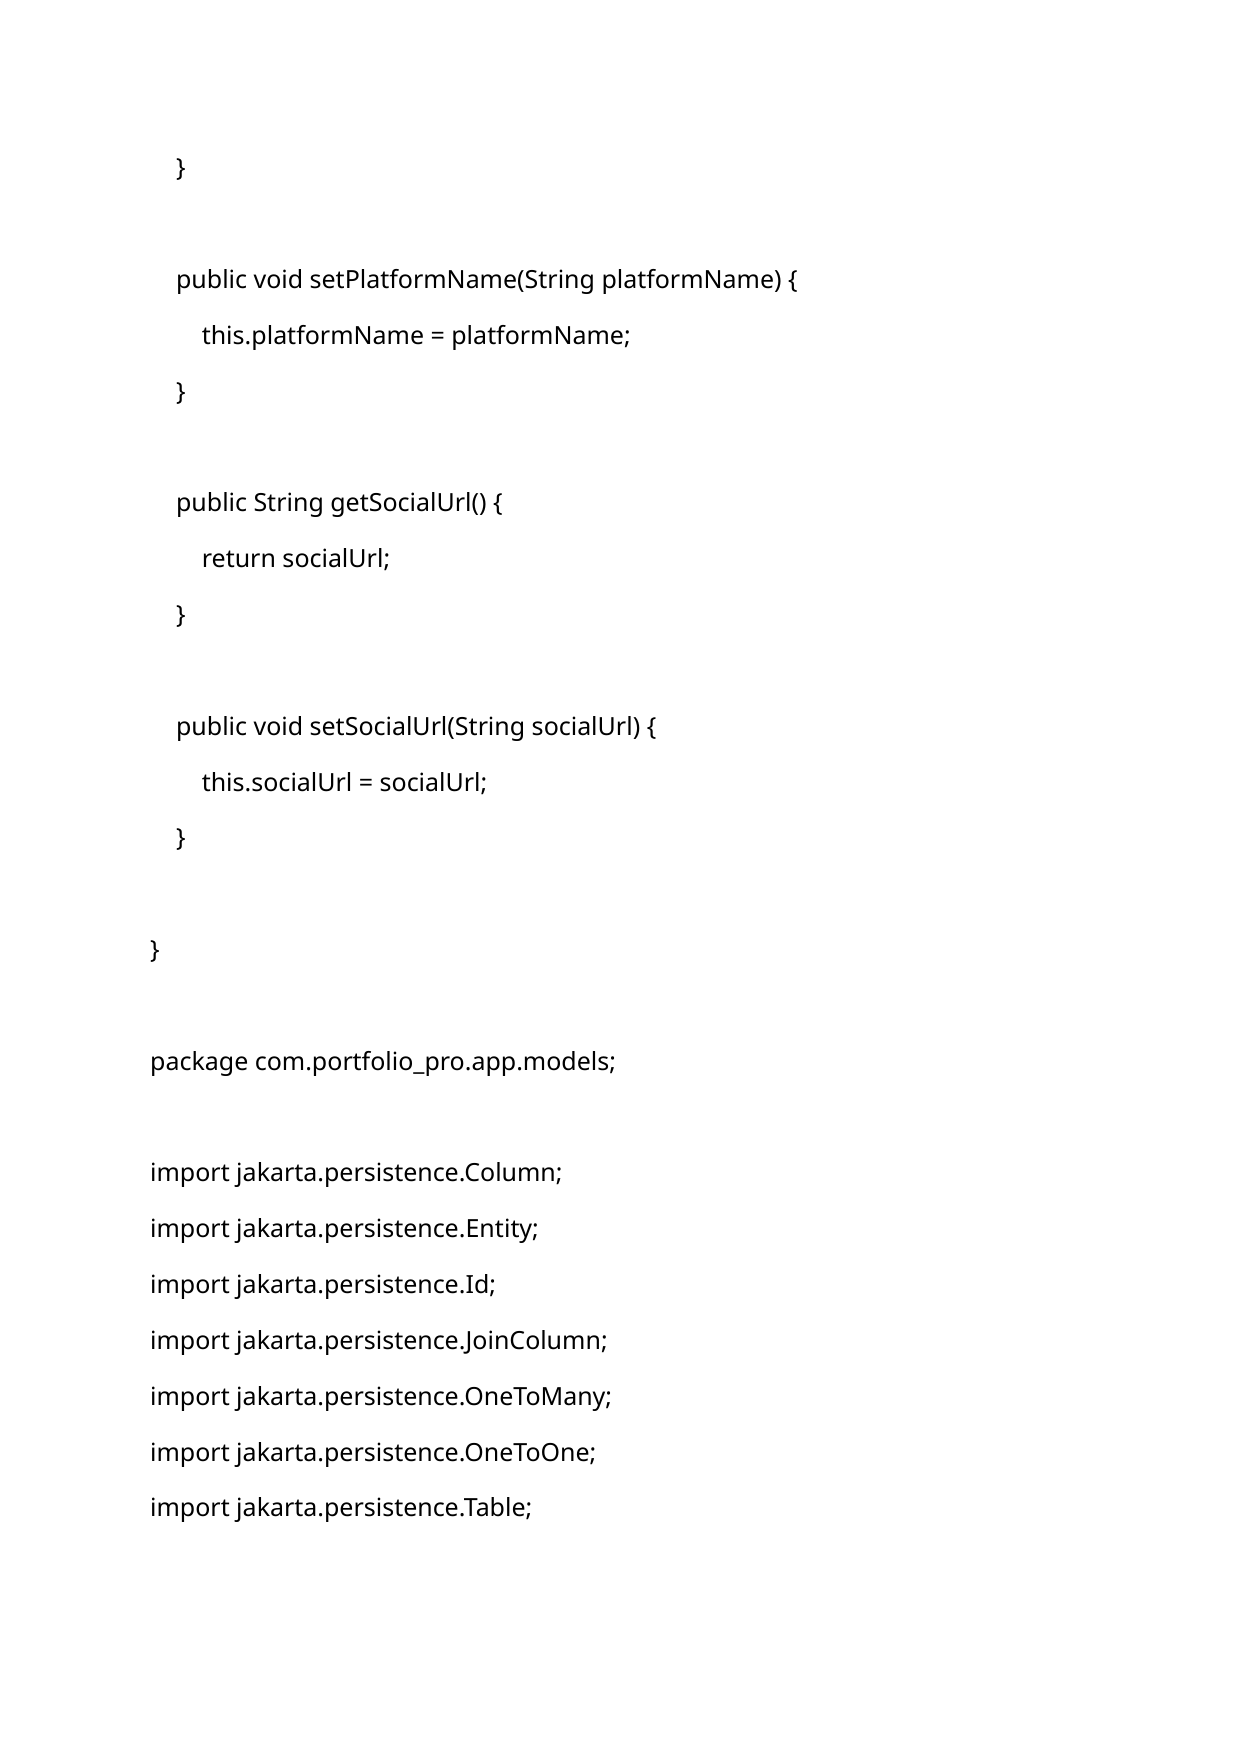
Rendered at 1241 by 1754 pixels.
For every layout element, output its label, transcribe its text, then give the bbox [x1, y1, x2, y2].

text import jakarta.persistence.OneToOne; [150, 1434, 1090, 1468]
text } [150, 597, 1090, 631]
text import jakarta.persistence.JoinColumn; [150, 1322, 1090, 1357]
text import jakarta.persistence.Column; [150, 1155, 1090, 1189]
text public void setSocialUrl(String socialUrl) { [150, 708, 1090, 742]
text } [150, 373, 1090, 407]
text this.socialUrl = socialUrl; [150, 764, 1090, 798]
text } [150, 820, 1090, 854]
text import jakarta.persistence.OneToMany; [150, 1378, 1090, 1412]
text import jakarta.persistence.Entity; [150, 1211, 1090, 1245]
text import jakarta.persistence.Id; [150, 1267, 1090, 1301]
text } [150, 932, 1090, 966]
text package com.portfolio_pro.app.models; [150, 1043, 1090, 1077]
text public void setPlatformName(String platformName) { [150, 262, 1090, 296]
text this.platformName = platformName; [150, 317, 1090, 352]
text } [150, 150, 1090, 184]
text public String getSocialUrl() { [150, 485, 1090, 519]
text return socialUrl; [150, 541, 1090, 575]
text import jakarta.persistence.Table; [150, 1490, 1090, 1524]
